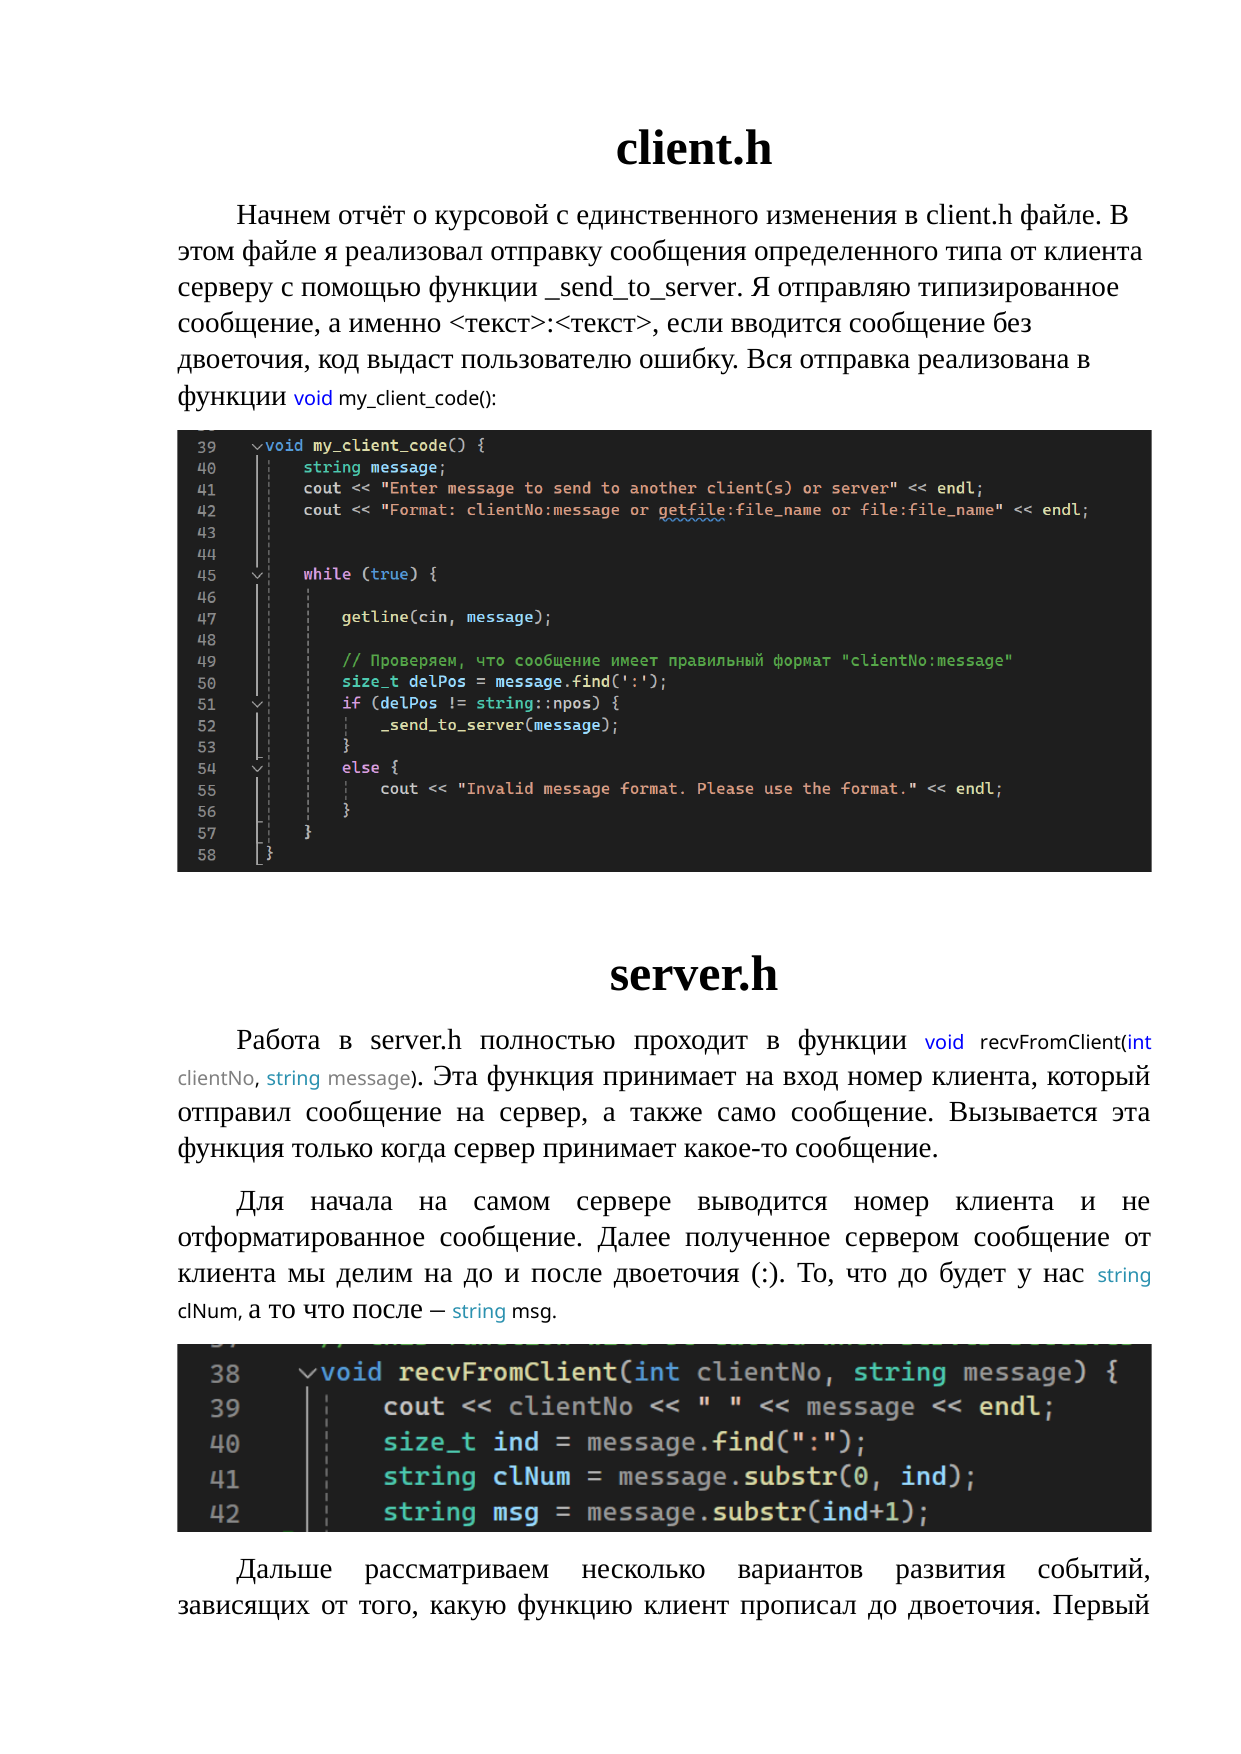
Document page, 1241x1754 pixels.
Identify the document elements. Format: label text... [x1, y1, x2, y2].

text client.h [177, 118, 1152, 176]
picture [177, 1344, 1152, 1532]
text Для начала на самом сервере выводится номер клиента и не отформатированное сообщение. Далее полученное сервером сообщение от клиента мы делим на до и после двоеточия (:). То, что до будет у нас string clNum, а то что после – string msg. [177, 1183, 1152, 1325]
text Начнем отчёт о курсовой с единственного изменения в client.h файле. В этом файле я реализовал отправку сообщения определенного типа от клиента серверу с помощью функции _send_to_server. Я отправляю типизированное сообщение, а именно <текст>:<текст>, если вводится сообщение без двоеточия, код выдаст пользователю ошибку. Вся отправка реализована в функции void my_client_code(): [177, 197, 1152, 411]
text Работа в server.h полностью проходит в функции void recvFromClient(int clientNo, string message). Эта функция принимает на вход номер клиента, который отправил сообщение на сервер, а также само сообщение. Вызывается эта функция только когда сервер принимает какое-то сообщение. [177, 1022, 1152, 1164]
text server.h [177, 943, 1152, 1001]
picture [177, 430, 1152, 872]
